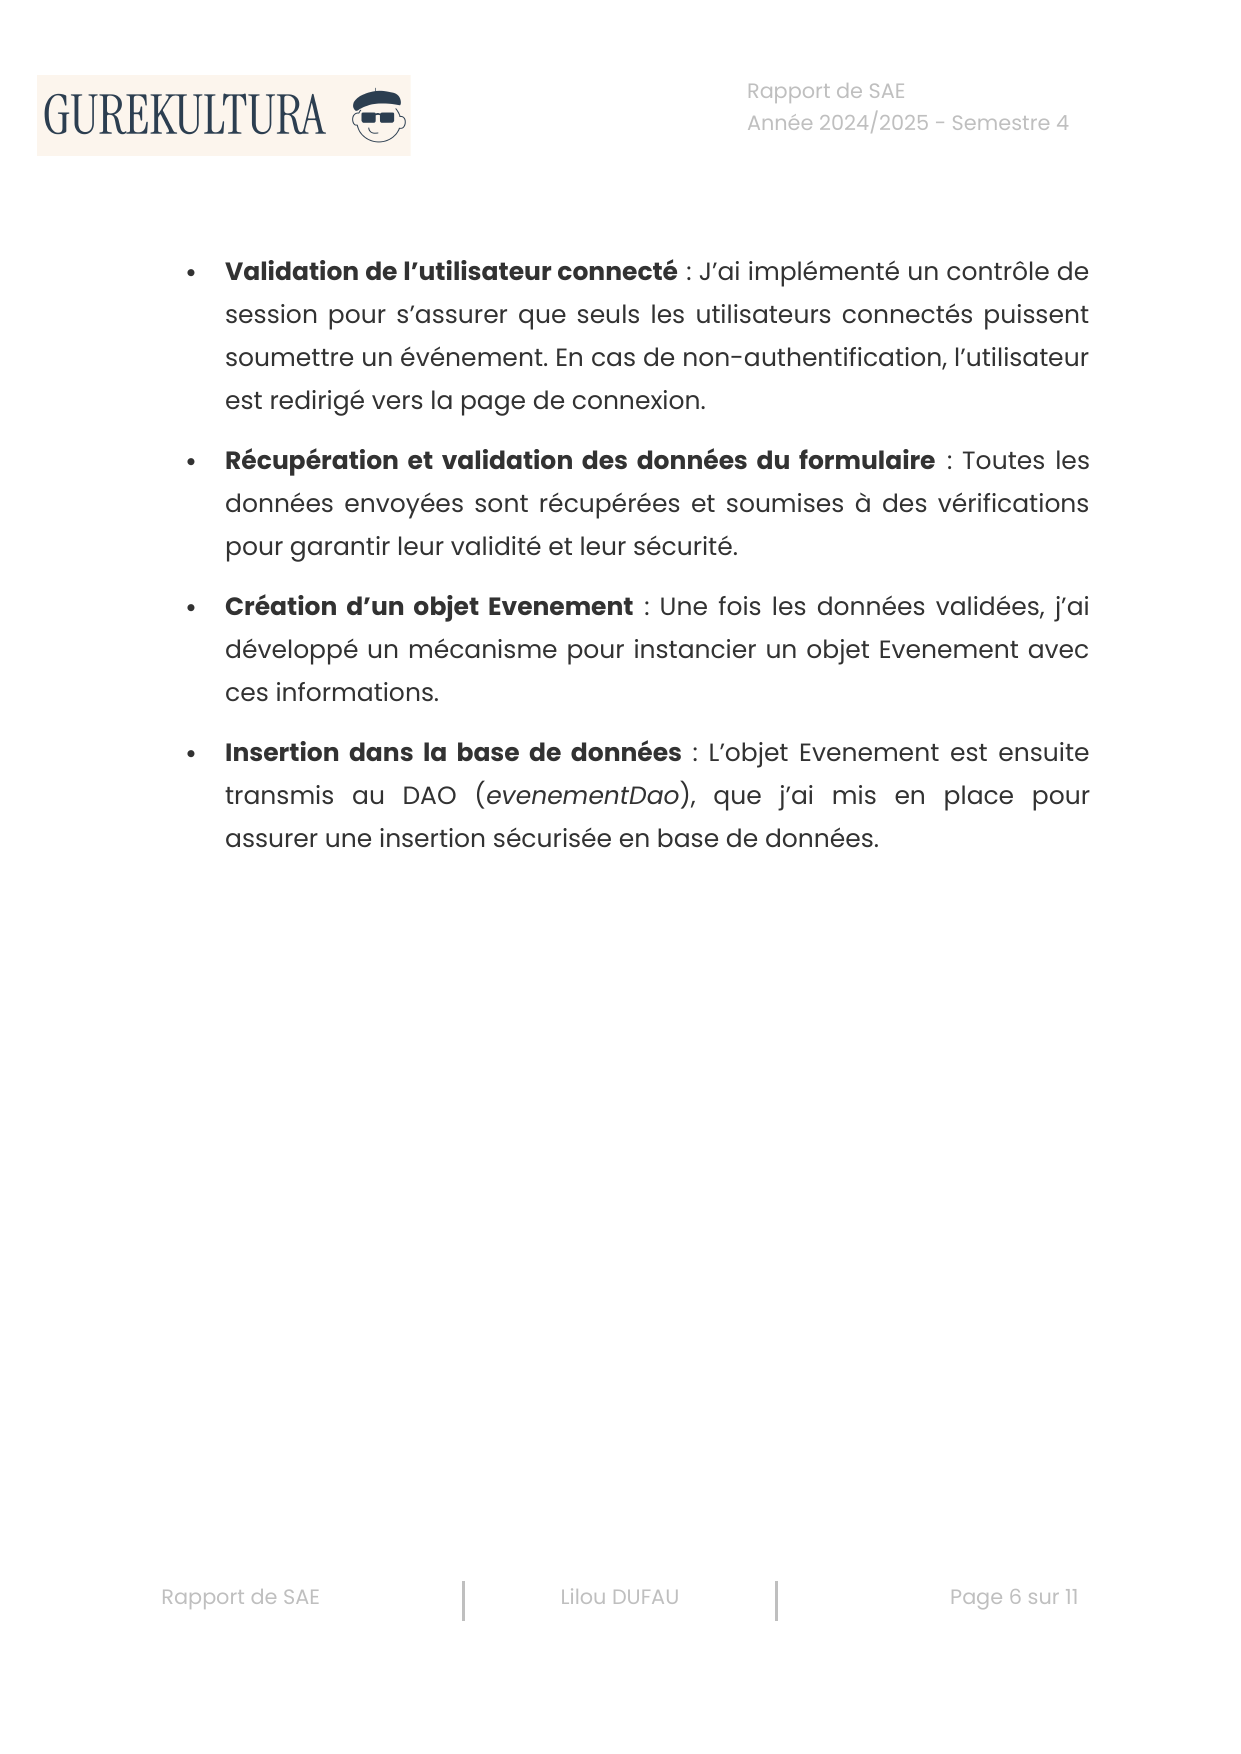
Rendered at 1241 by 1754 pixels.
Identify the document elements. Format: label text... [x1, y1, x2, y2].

picture [37, 75, 411, 156]
list Validation de l’utilisateur connecté : J’ai implémenté un contrôle de session pour s’assurer que seuls les utilisateurs connectés puissent soumettre un événement. En cas de non-authentification, l’utilisateur est redirigé vers la page de connexion. [187, 251, 1090, 418]
list Récupération et validation des données du formulaire : Toutes les données envoyées sont récupérées et soumises à des vérifications pour garantir leur validité et leur sécurité. [187, 440, 1090, 564]
list Création d’un objet Evenement : Une fois les données validées, j’ai développé un mécanisme pour instancier un objet Evenement avec ces informations. [187, 586, 1090, 710]
list Insertion dans la base de données : L’objet Evenement est ensuite transmis au DAO (evenementDao), que j’ai mis en place pour assurer une insertion sécurisée en base de données. [187, 732, 1090, 856]
